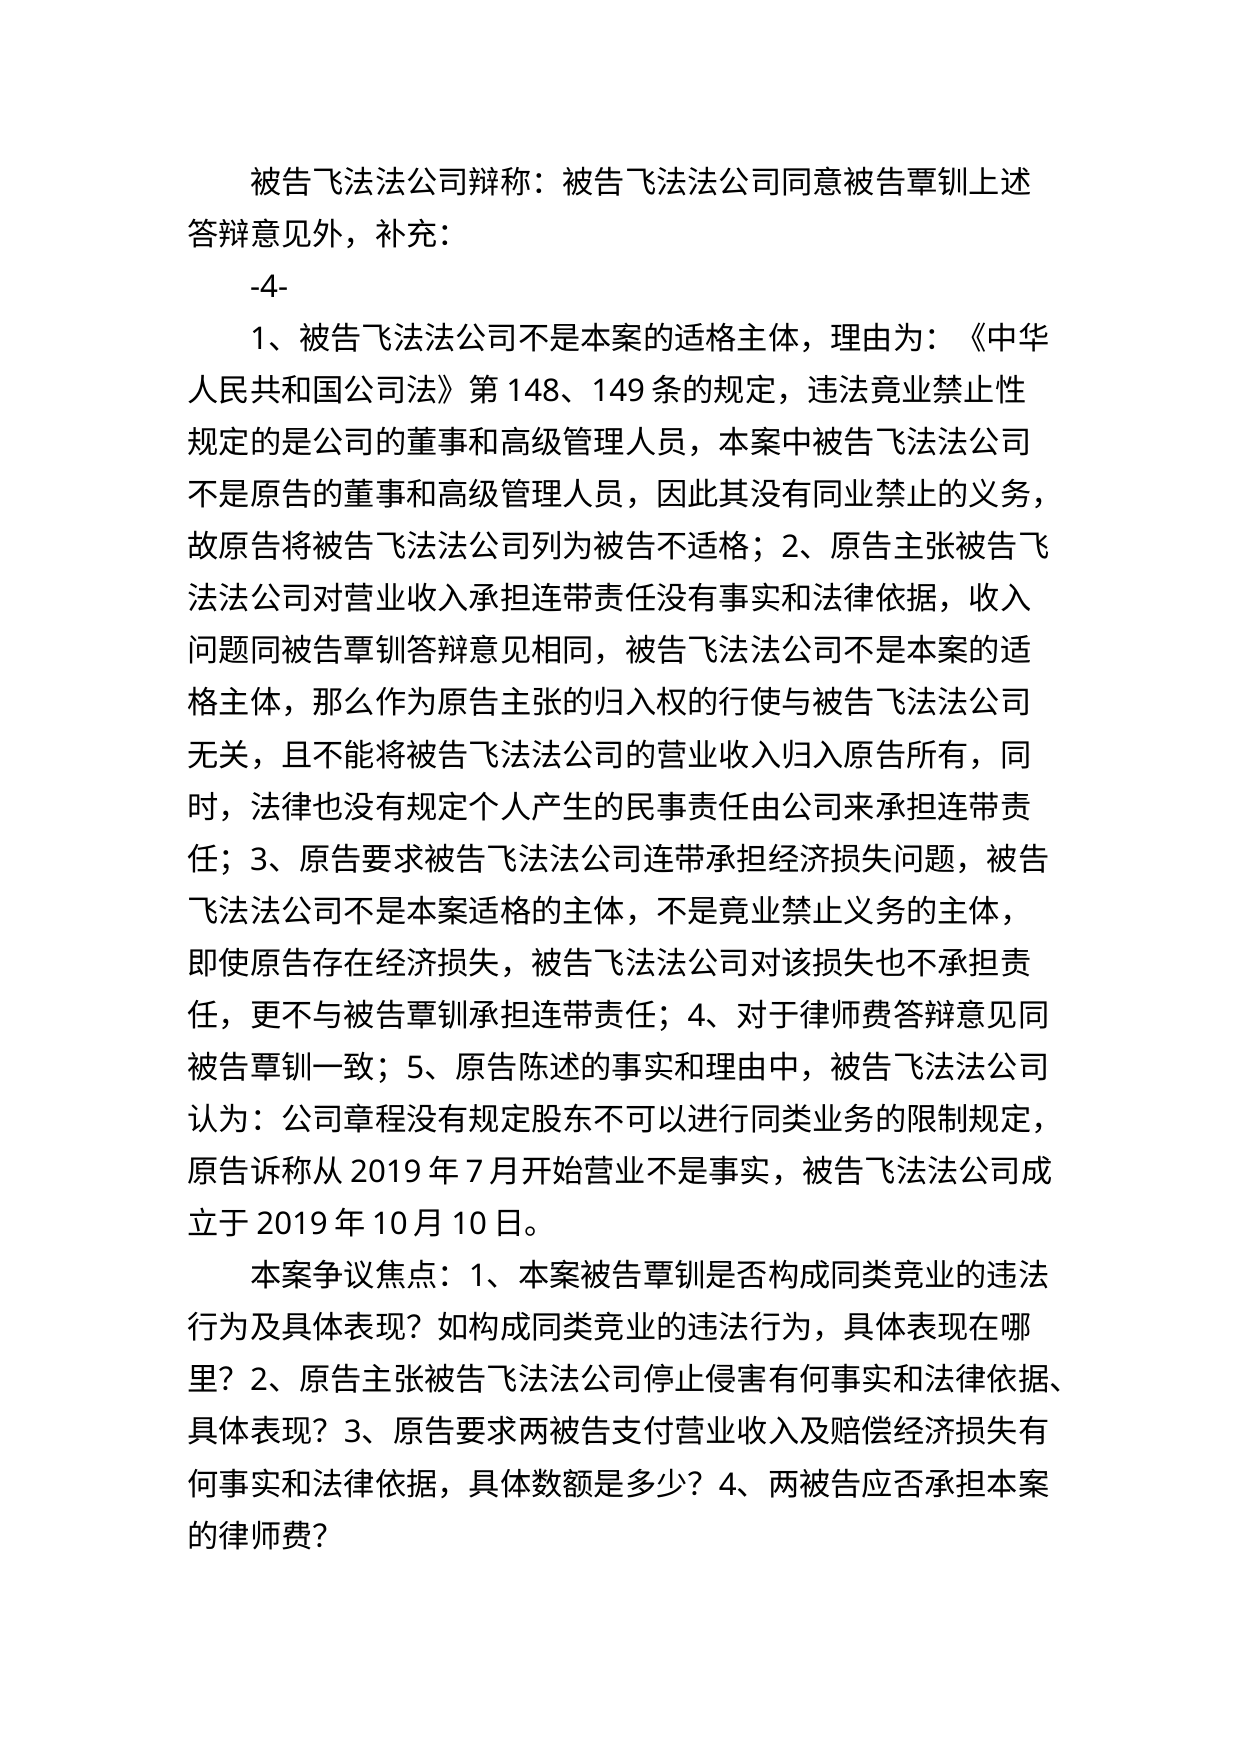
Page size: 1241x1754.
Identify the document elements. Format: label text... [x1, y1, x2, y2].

text 被告飞法法公司辩称：被告飞法法公司同意被告覃钏上述答辩意见外，补充： [187, 150, 1053, 254]
text 本案争议焦点：1、本案被告覃钏是否构成同类竞业的违法行为及具体表现？如构成同类竞业的违法行为，具体表现在哪里？2、原告主张被告飞法法公司停止侵害有何事实和法律依据、具体表现？3、原告要求两被告支付营业收入及赔偿经济损失有何事实和法律依据，具体数额是多少？4、两被告应否承担本案的律师费？ [187, 1244, 1053, 1556]
text 1、被告飞法法公司不是本案的适格主体，理由为：《中华人民共和国公司法》第148、149条的规定，违法竟业禁止性规定的是公司的董事和高级管理人员，本案中被告飞法法公司不是原告的董事和高级管理人员，因此其没有同业禁止的义务，故原告将被告飞法法公司列为被告不适格；2、原告主张被告飞法法公司对营业收入承担连带责任没有事实和法律依据，收入问题同被告覃钏答辩意见相同，被告飞法法公司不是本案的适格主体，那么作为原告主张的归入权的行使与被告飞法法公司无关，且不能将被告飞法法公司的营业收入归入原告所有，同时，法律也没有规定个人产生的民事责任由公司来承担连带责任；3、原告要求被告飞法法公司连带承担经济损失问题，被告飞法法公司不是本案适格的主体，不是竟业禁止义务的主体，即使原告存在经济损失，被告飞法法公司对该损失也不承担责任，更不与被告覃钏承担连带责任；4、对于律师费答辩意见同被告覃钏一致；5、原告陈述的事实和理由中，被告飞法法公司认为：公司章程没有规定股东不可以进行同类业务的限制规定，原告诉称从2019年7月开始营业不是事实，被告飞法法公司成立于2019年10月10日。 [187, 306, 1053, 1244]
text -4- [187, 254, 1053, 306]
